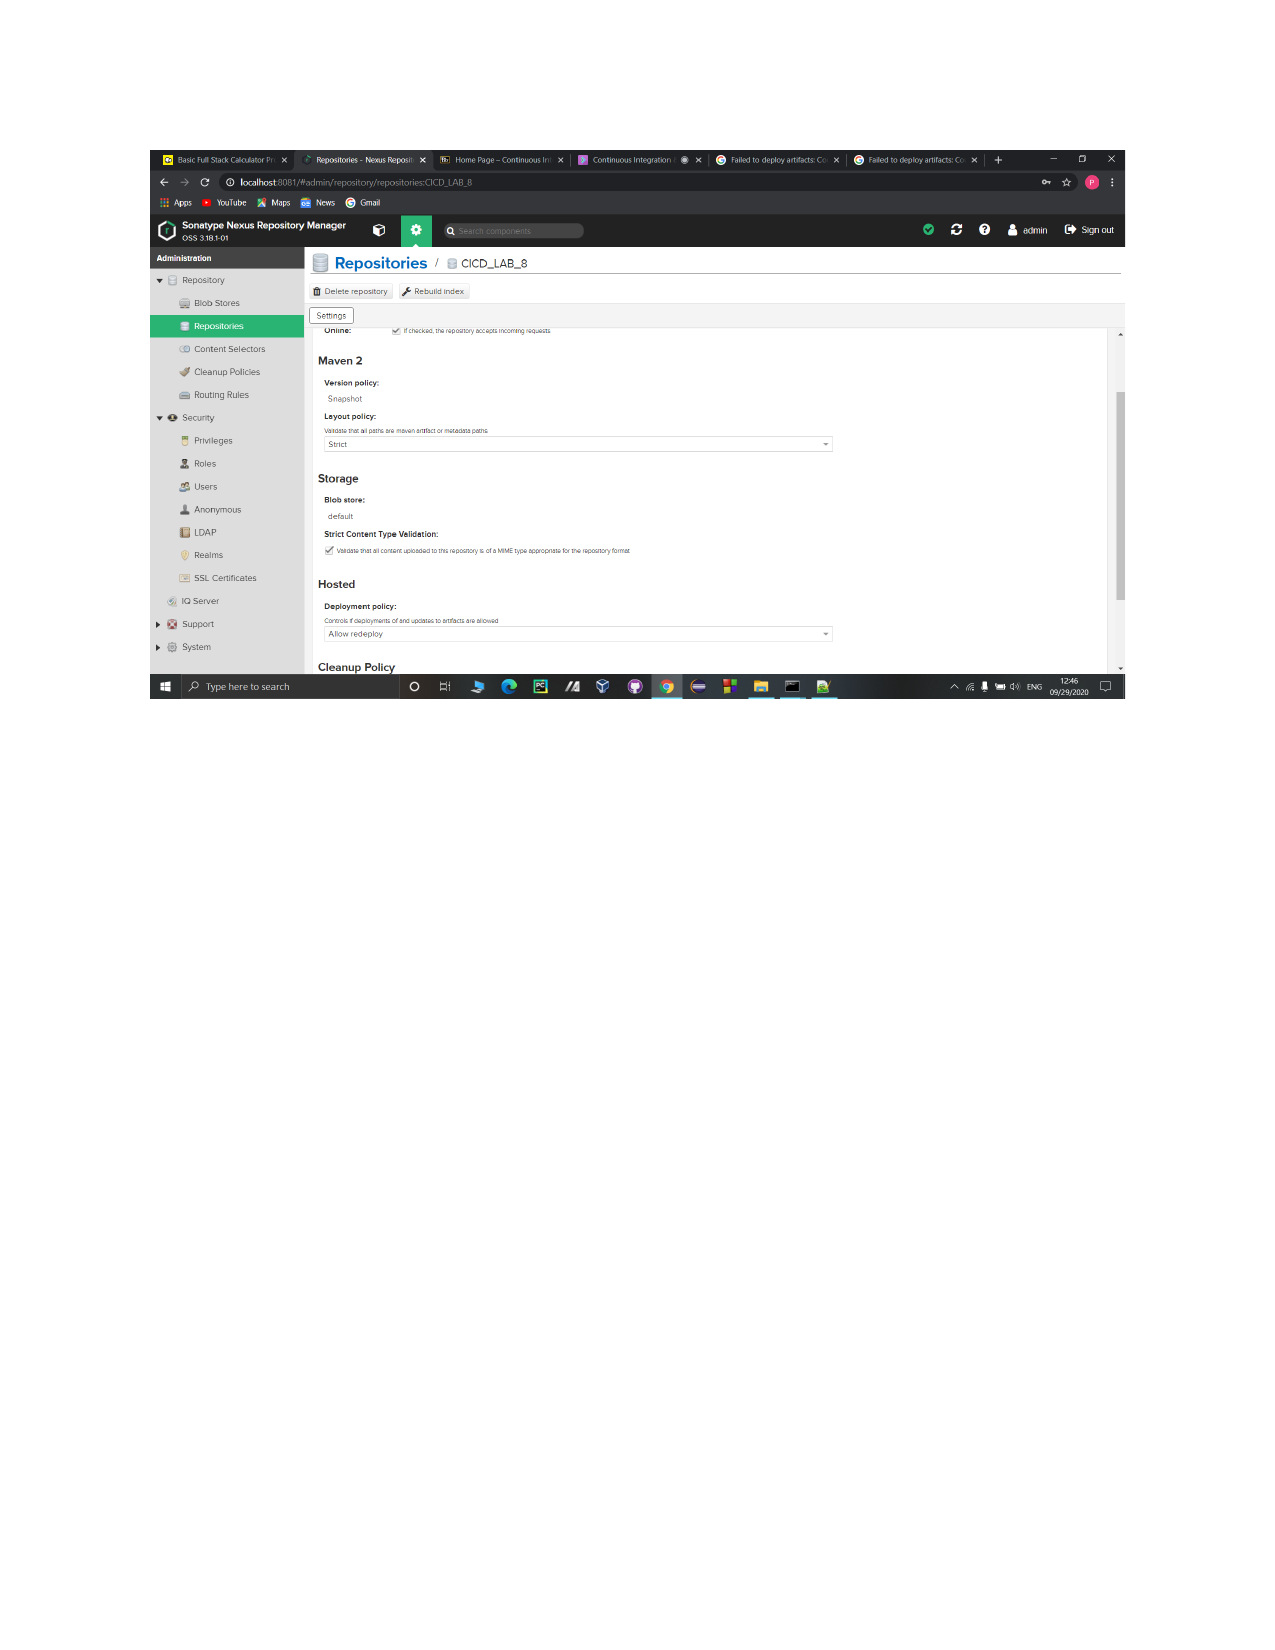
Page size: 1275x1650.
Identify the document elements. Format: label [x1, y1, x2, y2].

picture [150, 150, 1125, 699]
